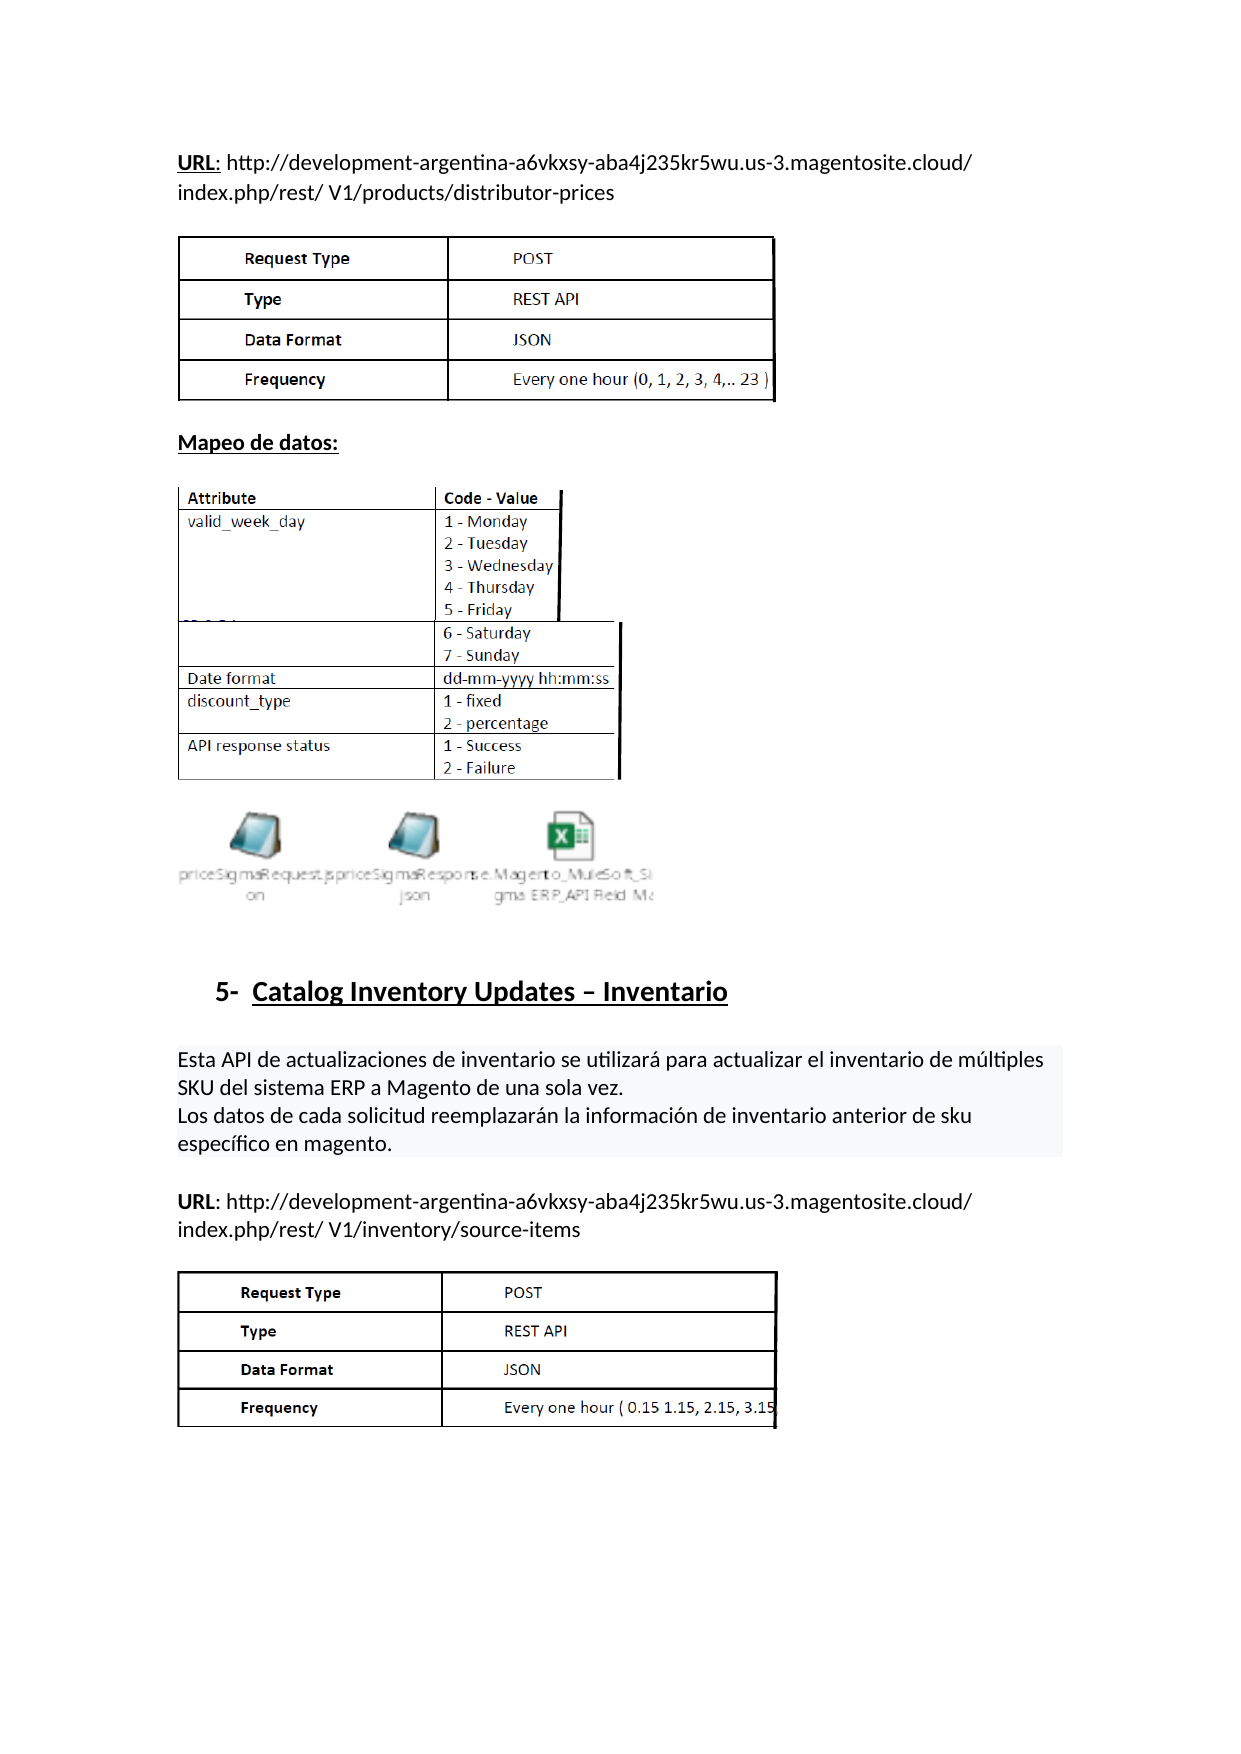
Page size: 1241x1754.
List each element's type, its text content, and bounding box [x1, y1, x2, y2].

picture [177, 236, 774, 401]
picture [177, 1271, 774, 1427]
text URL: http://development-argentina-a6vkxsy-aba4j235kr5wu.us-3.magentosite.cloud/index.php/rest/ V1/products/distributor-prices [177, 148, 1063, 206]
text URL: http://development-argentina-a6vkxsy-aba4j235kr5wu.us-3.magentosite.cloud/index.php/rest/ V1/inventory/source-items [177, 1187, 1063, 1243]
text Esta API de actualizaciones de inventario se utilizará para actualizar el inventario de múltiples SKU del sistema ERP a Magento de una sola vez. [177, 1045, 1063, 1101]
picture [177, 487, 615, 780]
text Mapeo de datos: [177, 428, 1063, 456]
list Catalog Inventory Updates – Inventario [215, 973, 1063, 1009]
text Los datos de cada solicitud reemplazarán la información de inventario anterior de sku específico en magento. [177, 1101, 1063, 1157]
